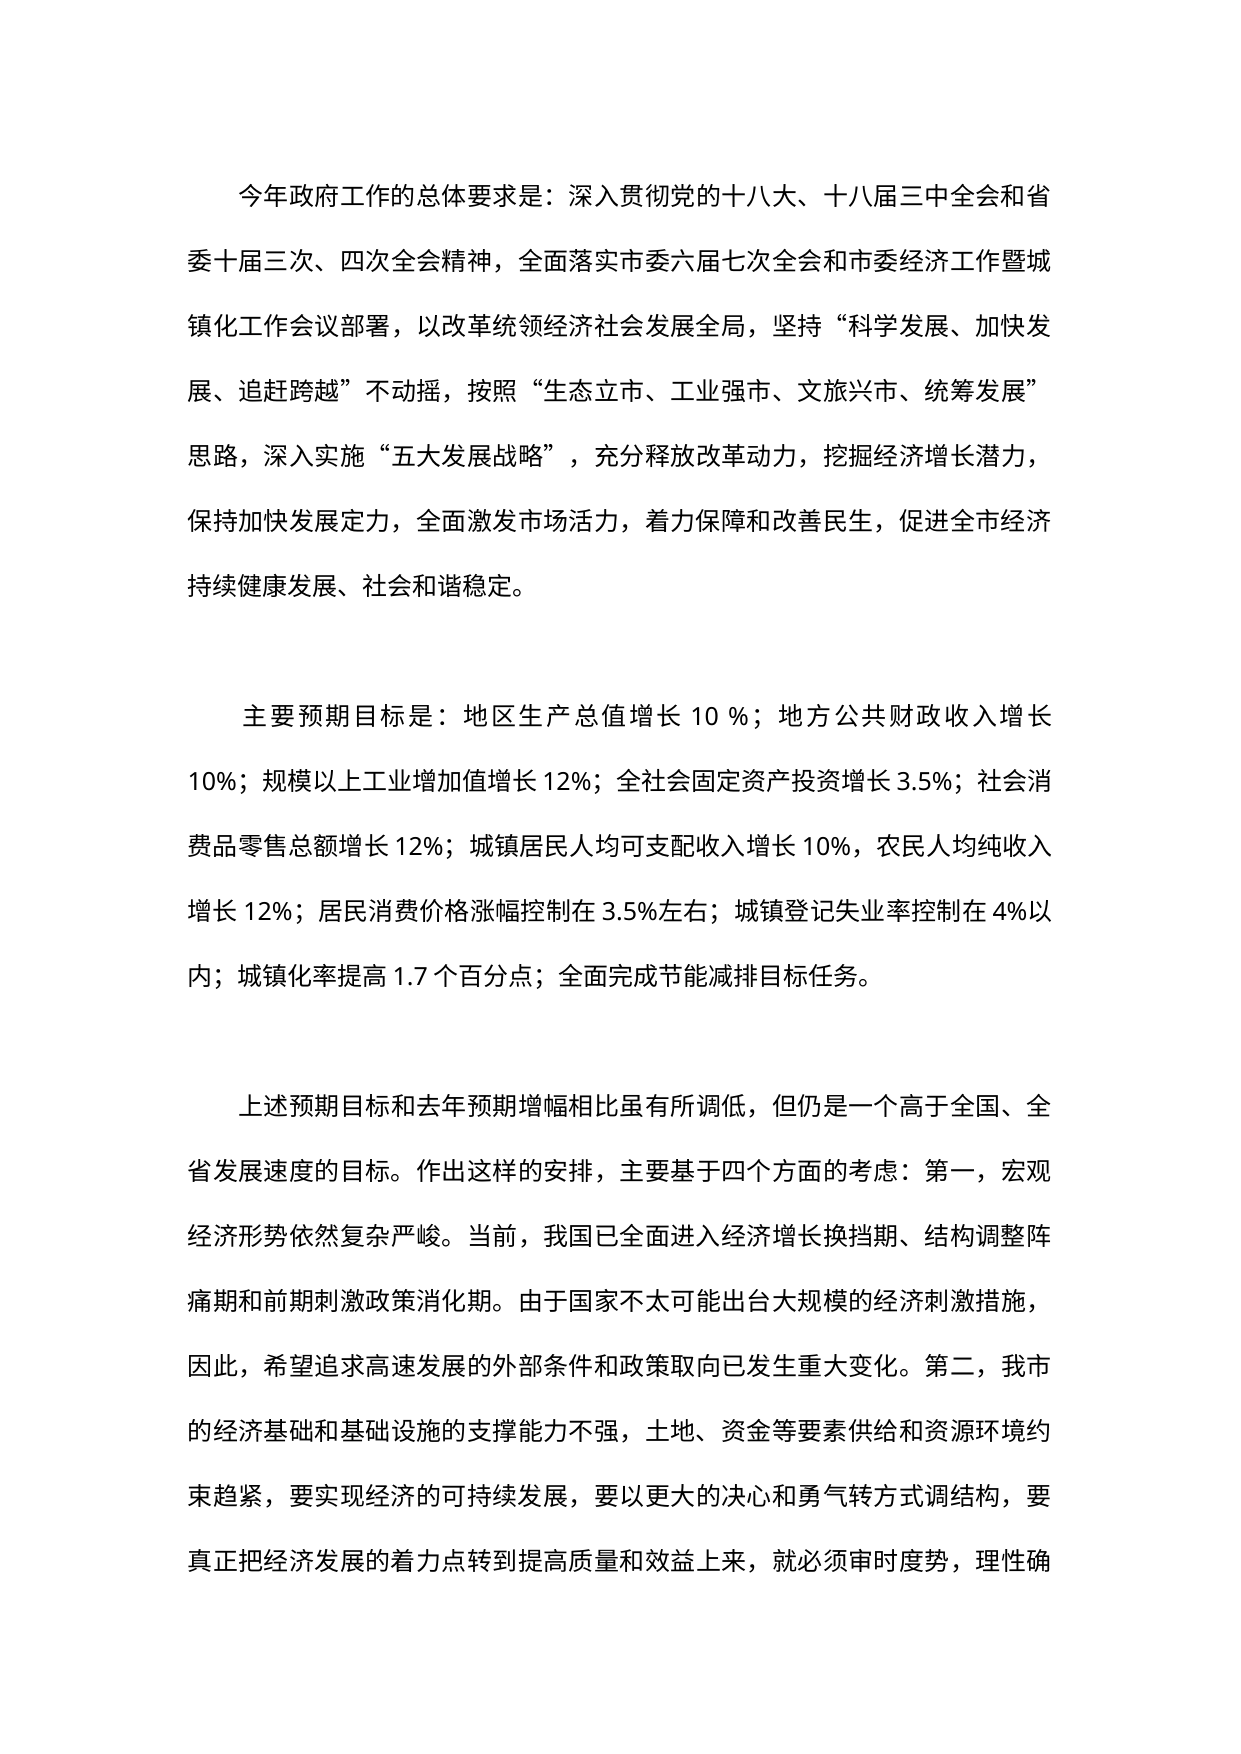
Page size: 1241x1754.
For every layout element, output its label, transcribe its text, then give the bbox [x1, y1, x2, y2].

text 主要预期目标是：地区生产总值增长10 %；地方公共财政收入增长10%；规模以上工业增加值增长12%；全社会固定资产投资增长3.5%；社会消费品零售总额增长12%；城镇居民人均可支配收入增长10%，农民人均纯收入增长12%；居民消费价格涨幅控制在3.5%左右；城镇登记失业率控制在4%以内；城镇化率提高1.7个百分点；全面完成节能减排目标任务。 [187, 682, 1053, 1007]
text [187, 1072, 1053, 1592]
text 今年政府工作的总体要求是：深入贯彻党的十八大、十八届三中全会和省委十届三次、四次全会精神，全面落实市委六届七次全会和市委经济工作暨城镇化工作会议部署，以改革统领经济社会发展全局，坚持“科学发展、加快发展、追赶跨越”不动摇，按照“生态立市、工业强市、文旅兴市、统筹发展”思路，深入实施“五大发展战略”，充分释放改革动力，挖掘经济增长潜力，保持加快发展定力，全面激发市场活力，着力保障和改善民生，促进全市经济持续健康发展、社会和谐稳定。 [187, 162, 1053, 617]
